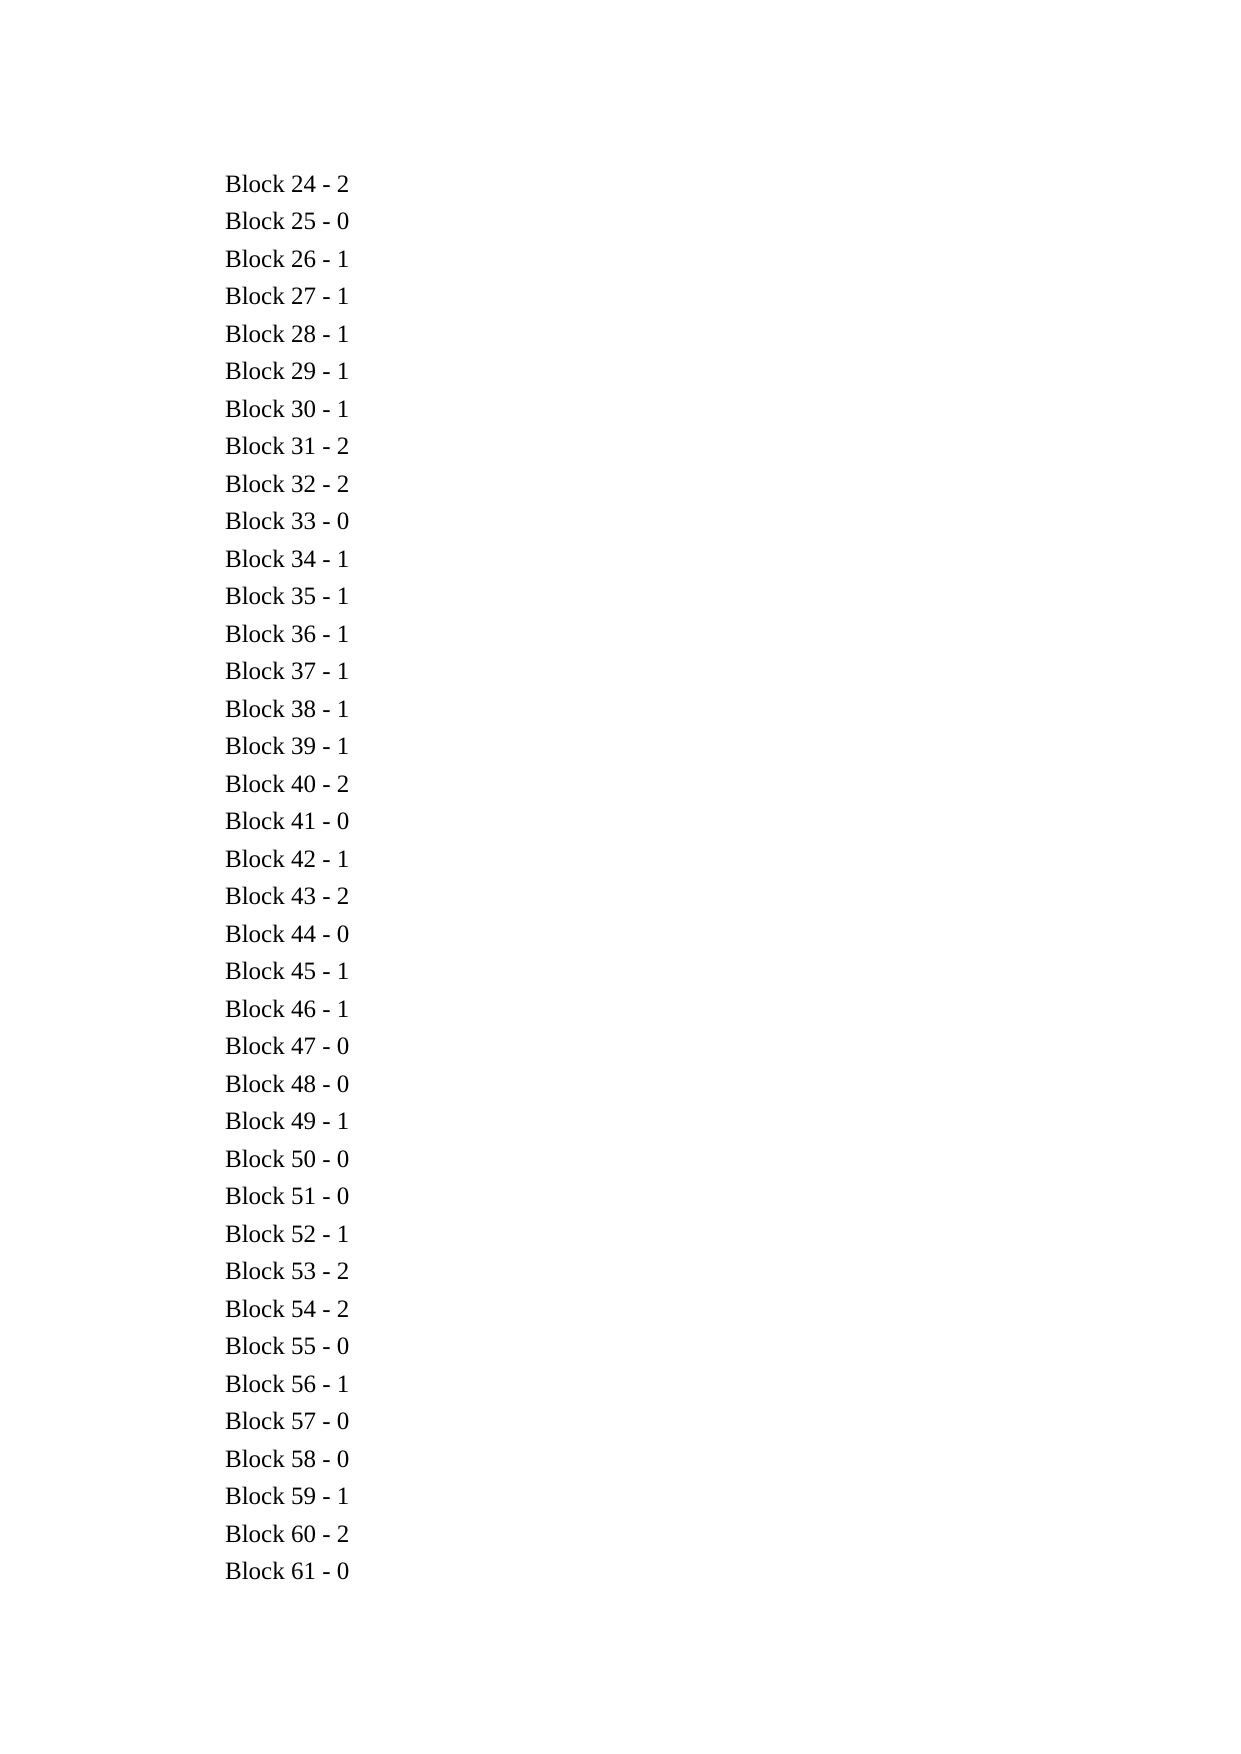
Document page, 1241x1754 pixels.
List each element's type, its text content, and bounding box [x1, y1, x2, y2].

text Block 47 - 0 [225, 1027, 1053, 1064]
text Block 44 - 0 [225, 914, 1053, 952]
text Block 35 - 1 [225, 577, 1053, 614]
text Block 33 - 0 [225, 502, 1053, 539]
text Block 59 - 1 [225, 1477, 1053, 1514]
text Block 41 - 0 [225, 802, 1053, 839]
text Block 61 - 0 [225, 1552, 1053, 1589]
text Block 31 - 2 [225, 427, 1053, 464]
text Block 50 - 0 [225, 1139, 1053, 1177]
text Block 46 - 1 [225, 989, 1053, 1027]
text Block 32 - 2 [225, 464, 1053, 502]
text Block 55 - 0 [225, 1327, 1053, 1364]
text Block 26 - 1 [225, 239, 1053, 277]
text Block 56 - 1 [225, 1364, 1053, 1402]
text Block 28 - 1 [225, 314, 1053, 352]
text Block 39 - 1 [225, 727, 1053, 764]
text Block 27 - 1 [225, 277, 1053, 314]
text Block 45 - 1 [225, 952, 1053, 989]
text Block 57 - 0 [225, 1402, 1053, 1439]
text Block 52 - 1 [225, 1214, 1053, 1252]
text Block 51 - 0 [225, 1177, 1053, 1214]
text Block 38 - 1 [225, 689, 1053, 727]
text Block 40 - 2 [225, 764, 1053, 802]
text Block 24 - 2 [225, 164, 1053, 202]
text Block 54 - 2 [225, 1289, 1053, 1327]
text Block 58 - 0 [225, 1439, 1053, 1477]
text Block 43 - 2 [225, 877, 1053, 914]
text Block 42 - 1 [225, 839, 1053, 877]
text Block 48 - 0 [225, 1064, 1053, 1102]
text Block 25 - 0 [225, 202, 1053, 239]
text Block 49 - 1 [225, 1102, 1053, 1139]
text Block 29 - 1 [225, 352, 1053, 389]
text Block 34 - 1 [225, 539, 1053, 577]
text Block 30 - 1 [225, 389, 1053, 427]
text Block 60 - 2 [225, 1514, 1053, 1552]
text Block 37 - 1 [225, 652, 1053, 689]
text Block 53 - 2 [225, 1252, 1053, 1289]
text Block 36 - 1 [225, 614, 1053, 652]
